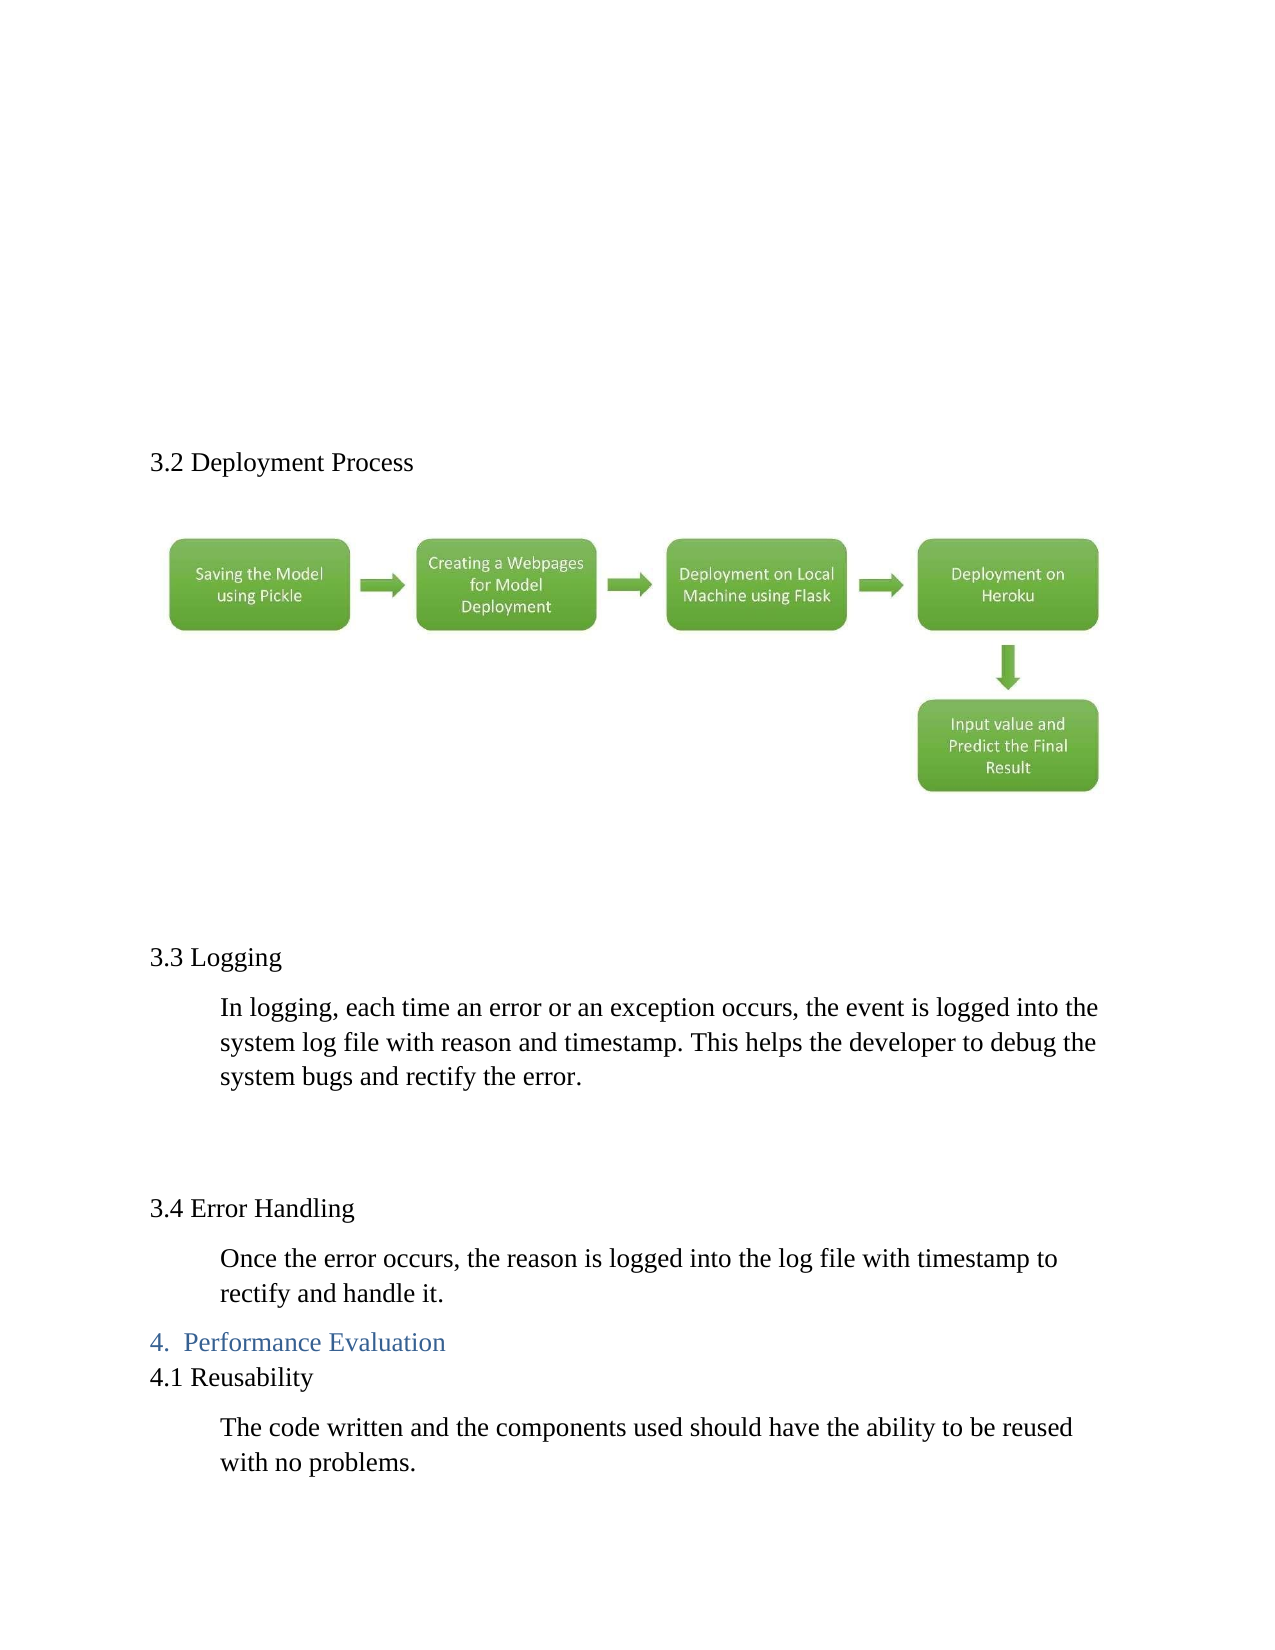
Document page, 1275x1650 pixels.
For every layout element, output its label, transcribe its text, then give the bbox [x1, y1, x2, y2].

text 3.4 Error Handling [149, 1193, 1125, 1224]
subtitle 4. Performance Evaluation [149, 1326, 1125, 1357]
text 4.1 Reusability [149, 1361, 1125, 1392]
text 3.3 Logging [149, 941, 1125, 972]
picture [150, 496, 1118, 842]
text In logging, each time an error or an exception occurs, the event is logged into the system log file with reason and timestamp. This helps the developer to debug the system bugs and rectify the error. [220, 991, 1125, 1092]
text The code written and the components used should have the ability to be reused with no problems. [220, 1411, 1125, 1477]
text Once the error occurs, the reason is logged into the log file with timestamp to rectify and handle it. [220, 1242, 1125, 1308]
text 3.2 Deployment Process [150, 447, 1125, 478]
